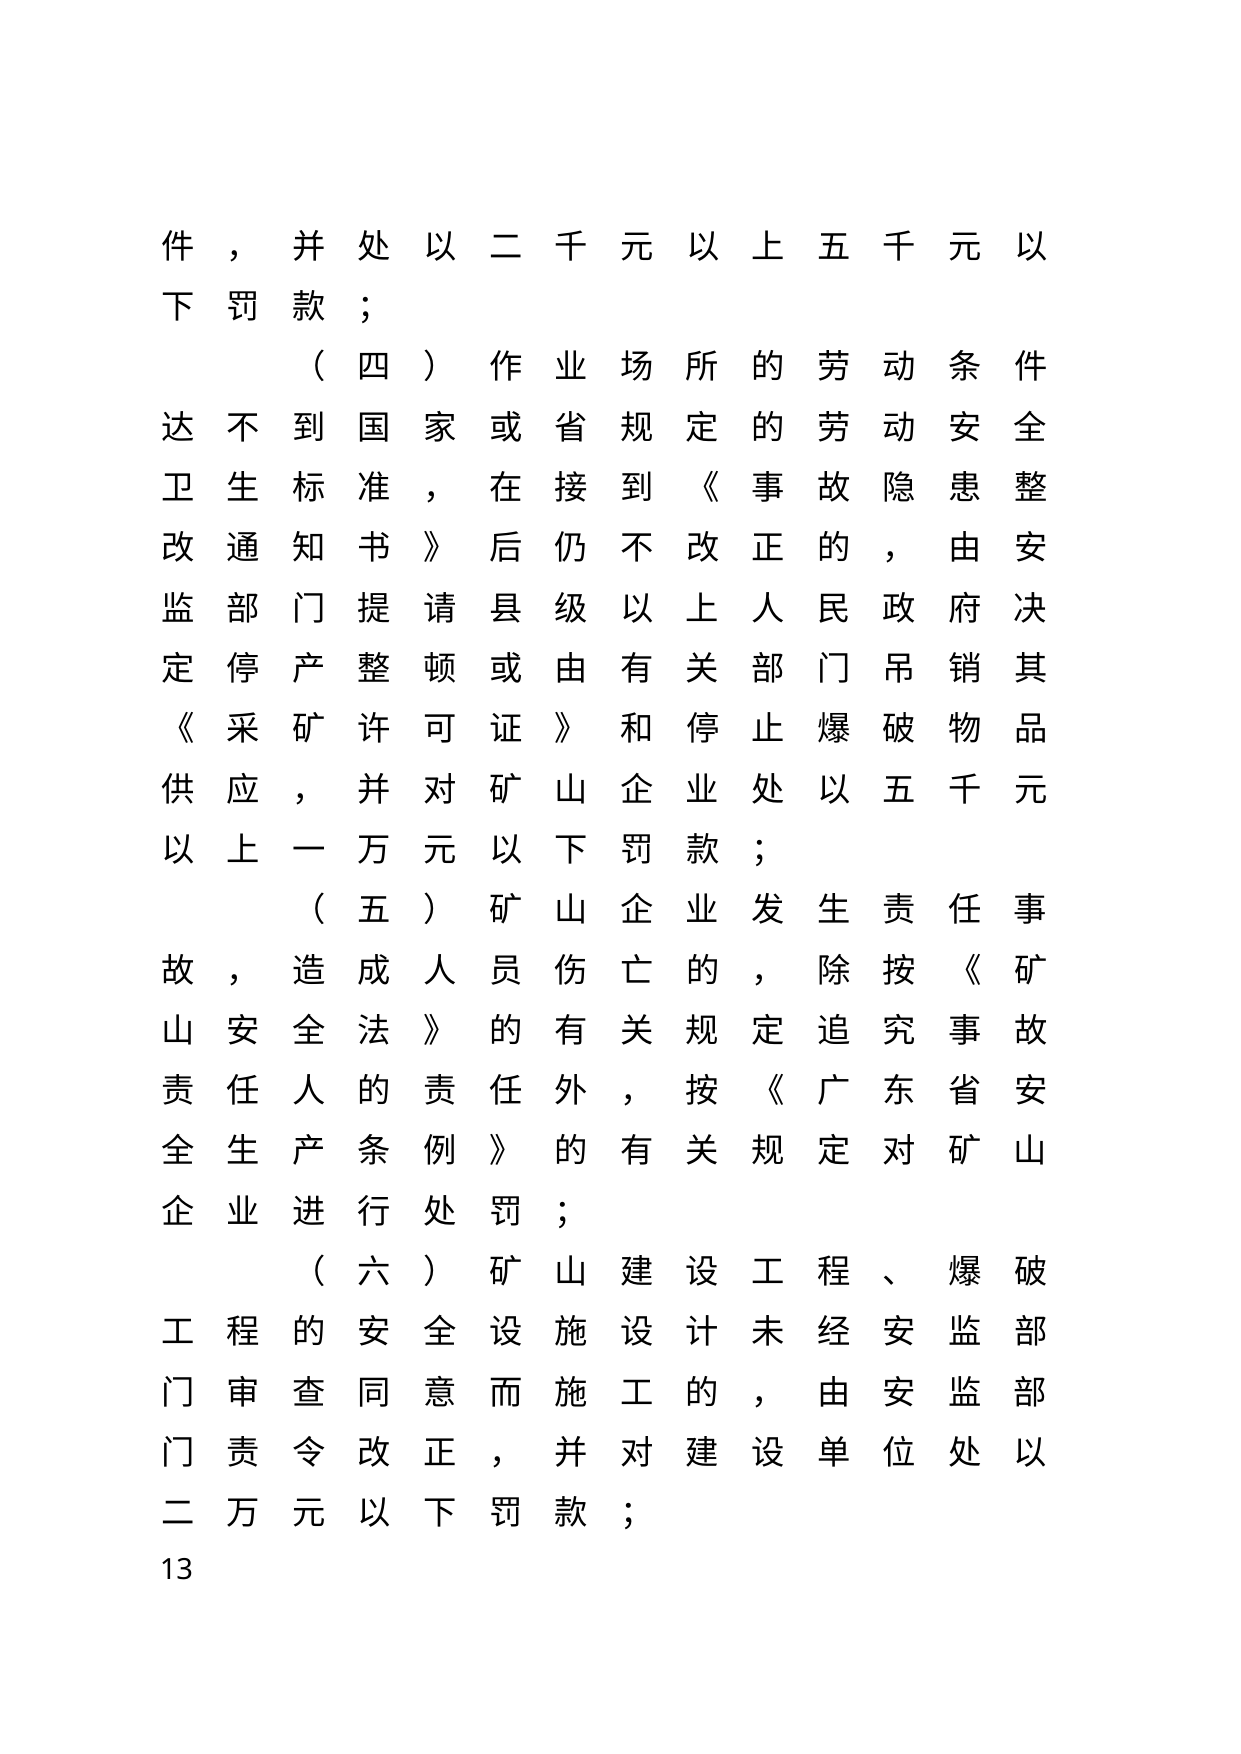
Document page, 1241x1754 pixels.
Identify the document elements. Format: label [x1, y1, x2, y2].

text [161, 213, 1079, 1540]
